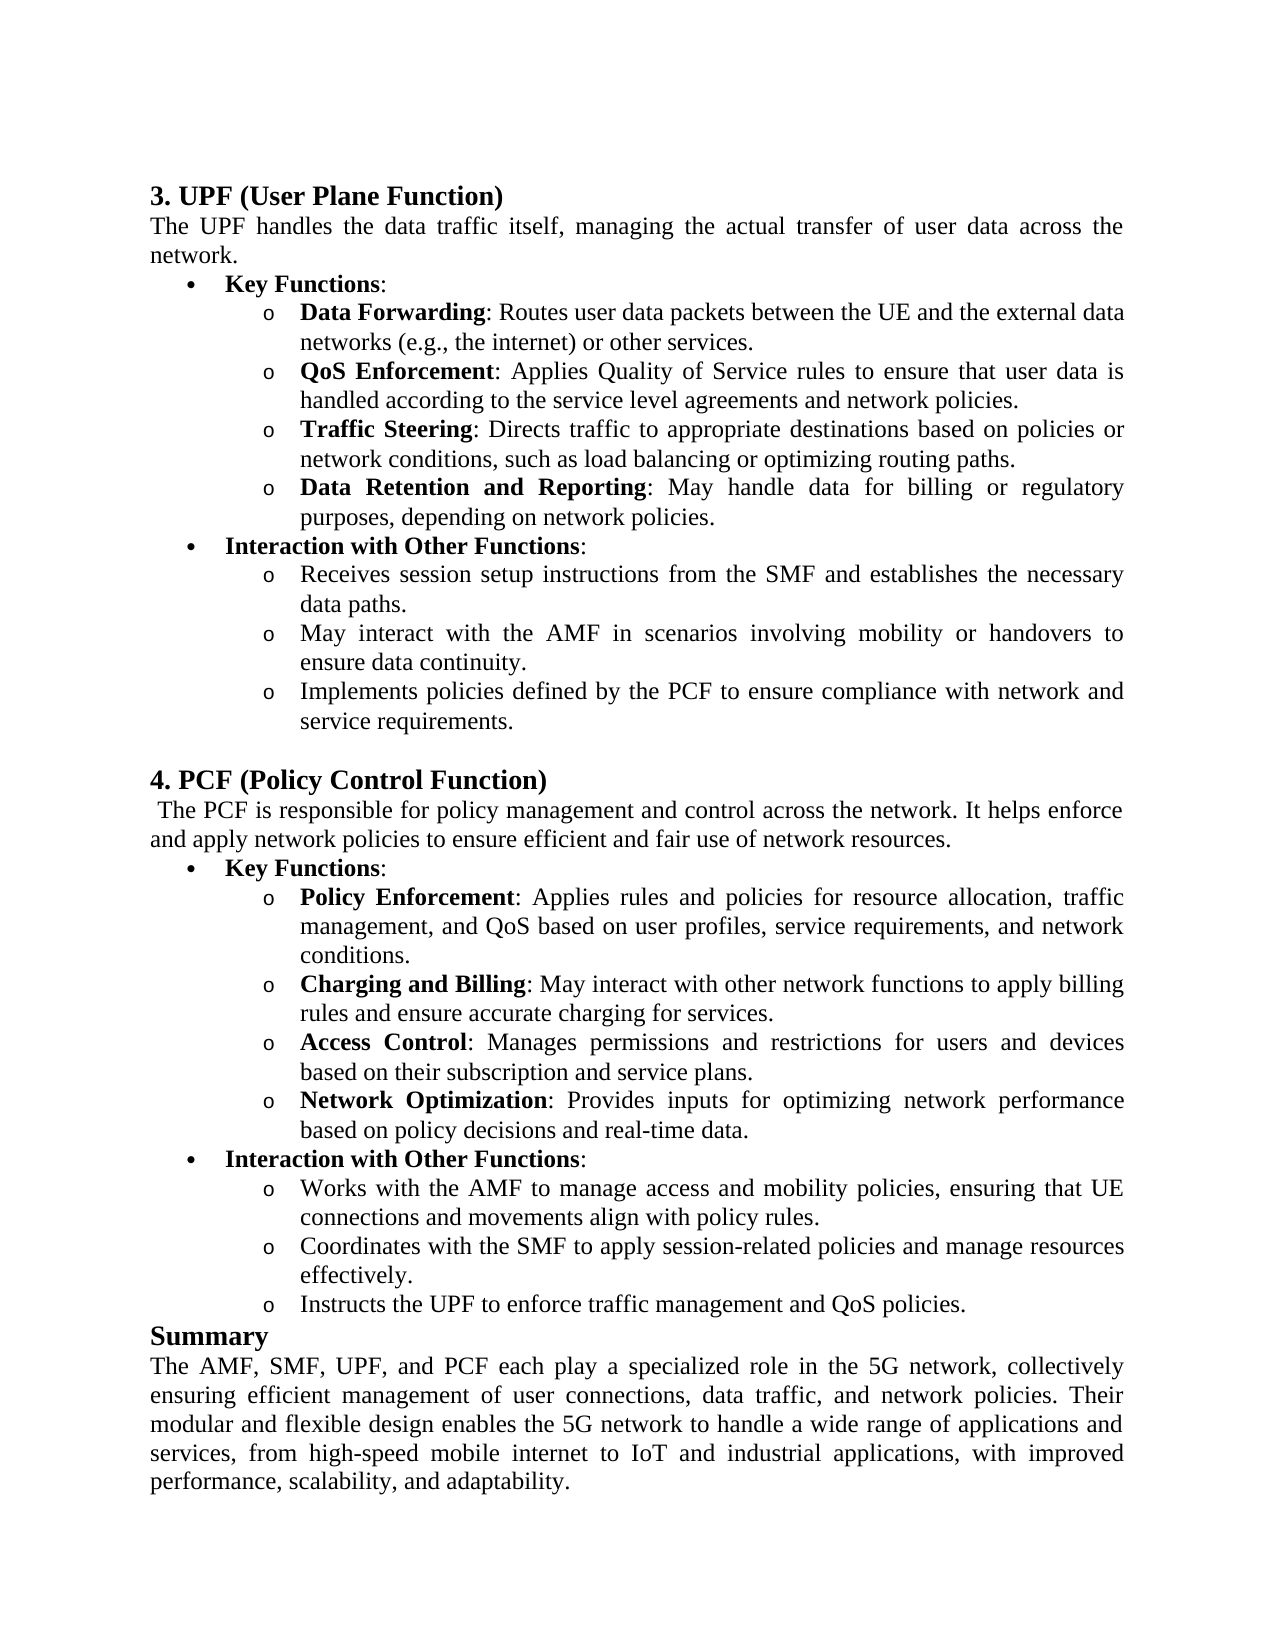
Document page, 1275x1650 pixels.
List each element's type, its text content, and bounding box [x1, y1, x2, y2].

list Key Functions: [187, 853, 1125, 882]
list Traffic Steering: Directs traffic to appropriate destinations based on policies or network conditions, such as load balancing or optimizing routing paths. [262, 414, 1125, 472]
list Interaction with Other Functions: [187, 1144, 1125, 1173]
list Network Optimization: Provides inputs for optimizing network performance based on policy decisions and real-time data. [262, 1086, 1125, 1144]
text 3. UPF (User Plane Function) [150, 179, 1125, 211]
text 4. PCF (Policy Control Function) [150, 763, 1125, 796]
list Implements policies defined by the PCF to ensure compliance with network and service requirements. [262, 676, 1125, 734]
list Data Forwarding: Routes user data packets between the UE and the external data networks (e.g., the internet) or other services. [262, 297, 1125, 356]
text The AMF, SMF, UPF, and PCF each play a specialized role in the 5G network, collectively ensuring efficient management of user connections, data traffic, and network policies. Their modular and flexible design enables the 5G network to handle a wide range of applications and services, from high-speed mobile internet to IoT and industrial applications, with improved performance, scalability, and adaptability. [150, 1351, 1125, 1495]
list May interact with the AMF in scenarios involving mobility or handovers to ensure data continuity. [262, 618, 1125, 676]
list Coordinates with the SMF to apply session-related policies and manage resources effectively. [262, 1231, 1125, 1289]
text Summary [150, 1319, 1125, 1351]
list Access Control: Manages permissions and restrictions for users and devices based on their subscription and service plans. [262, 1027, 1125, 1086]
list Interaction with Other Functions: [187, 531, 1125, 559]
list Charging and Billing: May interact with other network functions to apply billing rules and ensure accurate charging for services. [262, 969, 1125, 1027]
list Data Retention and Reporting: May handle data for billing or regulatory purposes, depending on network policies. [262, 472, 1125, 531]
list Receives session setup instructions from the SMF and establishes the necessary data paths. [262, 559, 1125, 618]
list Key Functions: [187, 269, 1125, 297]
list Policy Enforcement: Applies rules and policies for resource allocation, traffic management, and QoS based on user profiles, service requirements, and network conditions. [262, 882, 1125, 969]
list Instructs the UPF to enforce traffic management and QoS policies. [262, 1289, 1125, 1319]
text The PCF is responsible for policy management and control across the network. It helps enforce and apply network policies to ensure efficient and fair use of network resources. [150, 796, 1125, 853]
list QoS Enforcement: Applies Quality of Service rules to ensure that user data is handled according to the service level agreements and network policies. [262, 356, 1125, 414]
text The UPF handles the data traffic itself, managing the actual transfer of user data across the network. [150, 211, 1125, 269]
list Works with the AMF to manage access and mobility policies, ensuring that UE connections and movements align with policy rules. [262, 1173, 1125, 1231]
